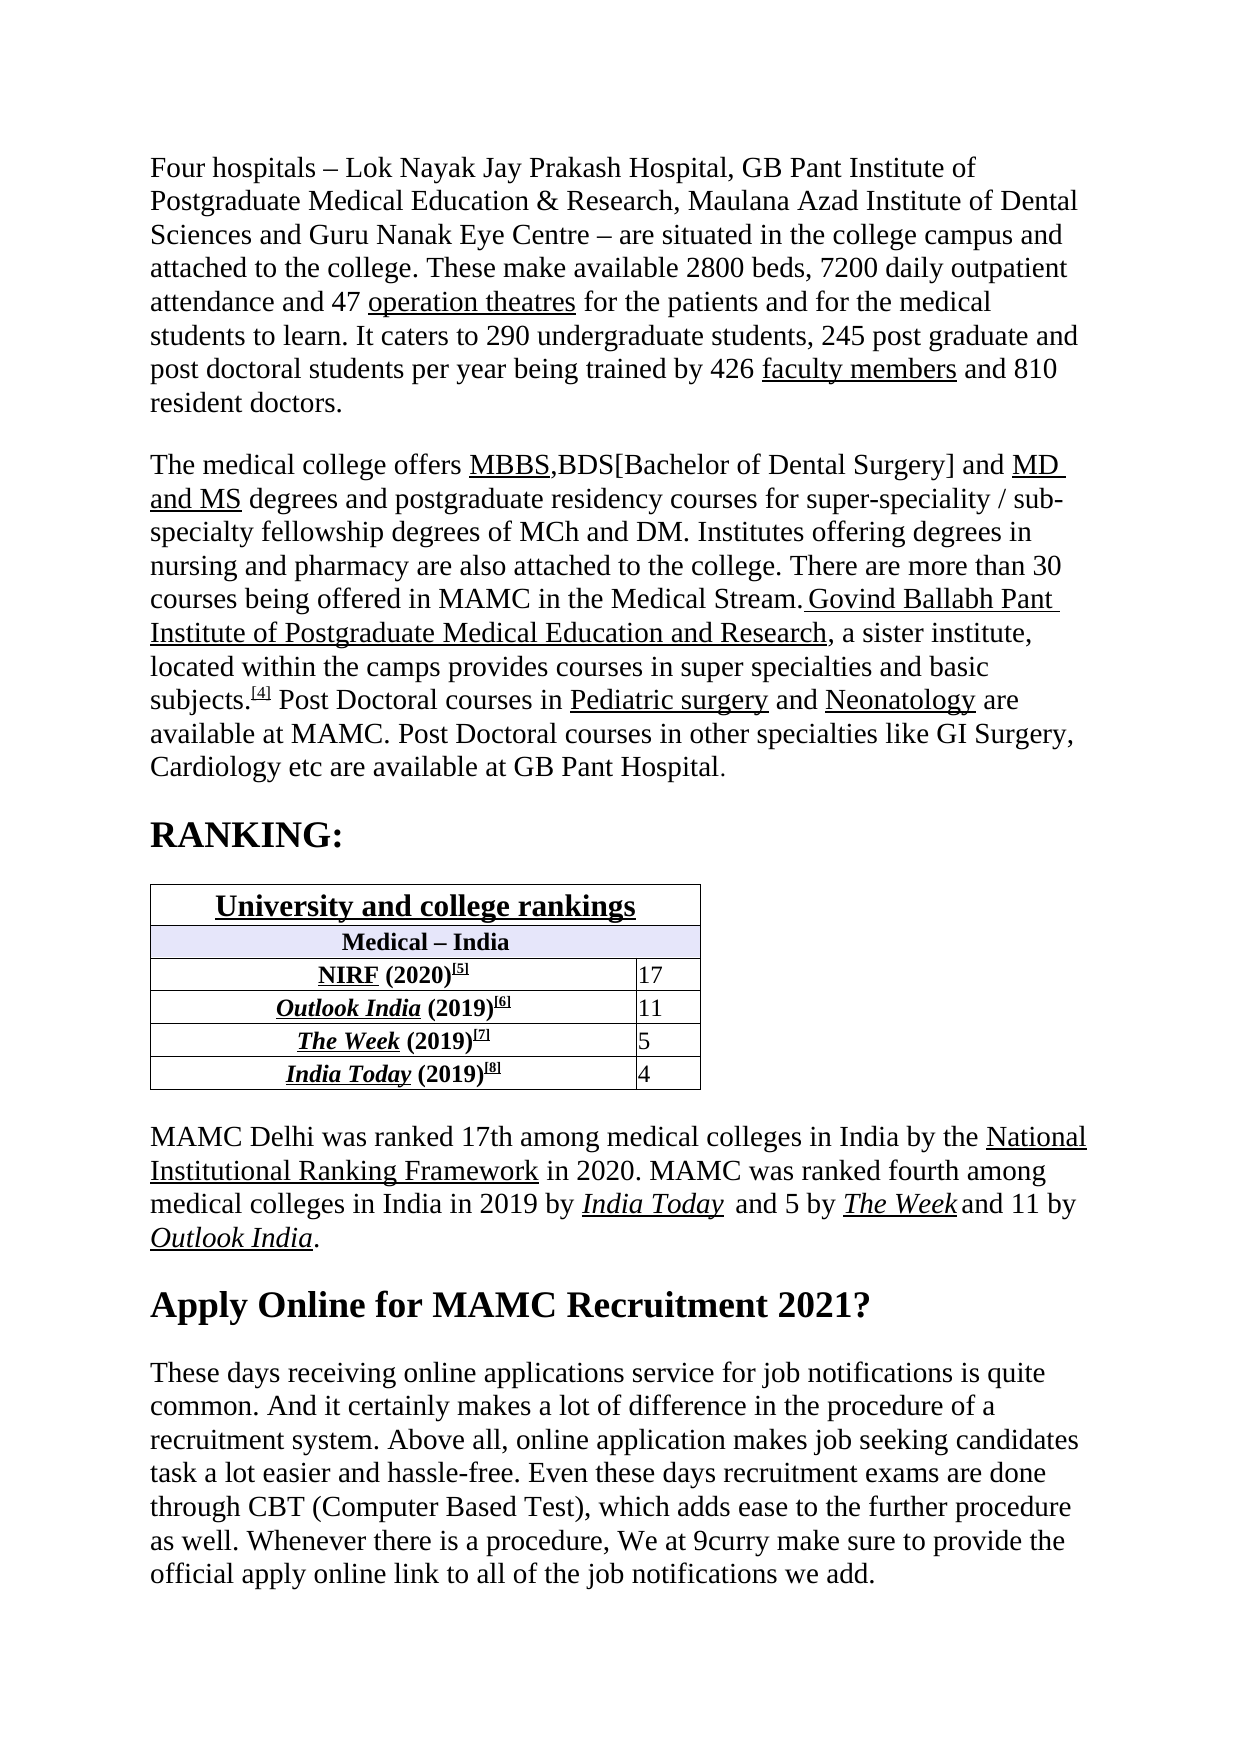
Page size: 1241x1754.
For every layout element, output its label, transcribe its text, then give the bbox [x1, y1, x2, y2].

table_cell 11 [637, 991, 700, 1023]
text The medical college offers MBBS,BDS[Bachelor of Dental Surgery] and MD and MS degrees and postgraduate residency courses for super-speciality / sub-specialty fellowship degrees of MCh and DM. Institutes offering degrees in nursing and pharmacy are also attached to the college. There are more than 30 courses being offered in MAMC in the Medical Stream. Govind Ballabh Pant Institute of Postgraduate Medical Education and Research, a sister institute, located within the camps provides courses in super specialties and basic subjects.[4] Post Doctoral courses in Pediatric surgery and Neonatology are available at MAMC. Post Doctoral courses in other specialties like GI Surgery, Cardiology etc are available at GB Pant Hospital. [150, 447, 1090, 783]
table_cell India Today (2019)[8] [151, 1057, 636, 1089]
text Apply Online for MAMC Recruitment 2021? [150, 1283, 1090, 1326]
text Four hospitals – Lok Nayak Jay Prakash Hospital, GB Pant Institute of Postgraduate Medical Education & Research, Maulana Azad Institute of Dental Sciences and Guru Nanak Eye Centre – are situated in the college campus and attached to the college. These make available 2800 beds, 7200 daily outpatient attendance and 47 operation theatres for the patients and for the medical students to learn. It caters to 290 undergraduate students, 245 post graduate and post doctoral students per year being trained by 426 faculty members and 810 resident doctors. [150, 150, 1090, 418]
table_cell 5 [637, 1024, 700, 1056]
text MAMC Delhi was ranked 17th among medical colleges in India by the National Institutional Ranking Framework in 2020. MAMC was ranked fourth among medical colleges in India in 2019 by India Today and 5 by The Week and 11 by Outlook India. [150, 1119, 1090, 1253]
table_header University and college rankings [151, 885, 700, 924]
table_cell The Week (2019)[7] [151, 1024, 636, 1056]
text RANKING: [150, 812, 1090, 855]
table_cell Medical – India [151, 926, 700, 957]
table_cell 4 [637, 1057, 700, 1089]
text These days receiving online applications service for job notifications is quite common. And it certainly makes a lot of difference in the procedure of a recruitment system. Above all, online application makes job seeking candidates task a lot easier and hassle-free. Even these days recruitment exams are done through CBT (Computer Based Test), which adds ease to the further procedure as well. Whenever there is a procedure, We at 9curry make sure to provide the official apply online link to all of the job notifications we add. [150, 1355, 1090, 1590]
table_cell 17 [637, 959, 700, 990]
table_cell NIRF (2020)[5] [151, 959, 636, 990]
table_cell Outlook India (2019)[6] [151, 991, 636, 1023]
